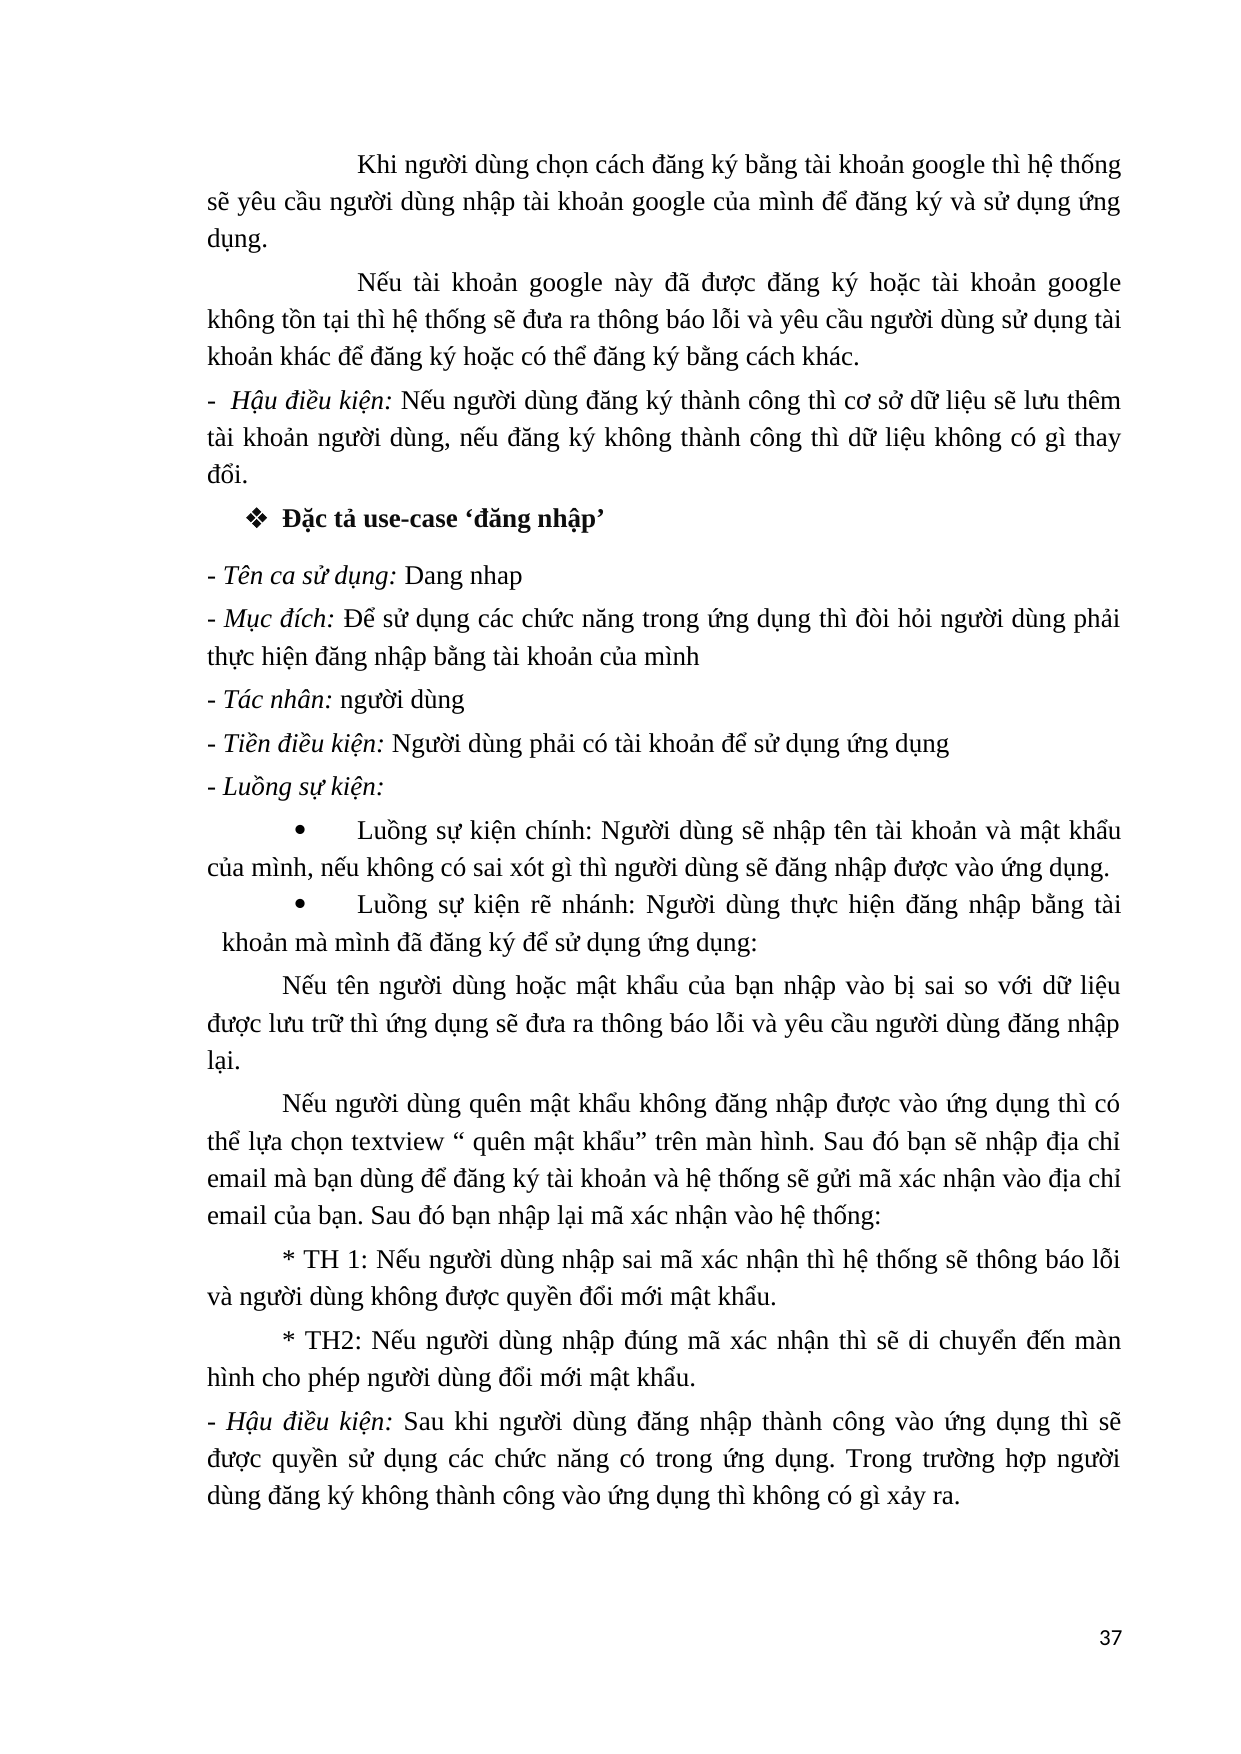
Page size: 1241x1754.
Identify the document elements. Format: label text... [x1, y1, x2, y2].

list Luồng sự kiện rẽ nhánh: Người dùng thực hiện đăng nhập bằng tài khoản mà mình đã đăng ký để sử dụng ứng dụng: [222, 888, 1122, 957]
text - Hậu điều kiện: Sau khi người dùng đăng nhập thành công vào ứng dụng thì sẽ được quyền sử dụng các chức năng có trong ứng dụng. Trong trường hợp người dùng đăng ký không thành công vào ứng dụng thì không có gì xảy ra. [207, 1405, 1122, 1510]
text - Luồng sự kiện: [207, 770, 1122, 801]
list Đặc tả use-case ‘đăng nhập’ [244, 502, 1122, 533]
text Nếu tài khoản google này đã được đăng ký hoặc tài khoản google không tồn tại thì hệ thống sẽ đưa ra thông báo lỗi và yêu cầu người dùng sử dụng tài khoản khác để đăng ký hoặc có thể đăng ký bằng cách khác. [207, 266, 1122, 372]
text Nếu người dùng quên mật khẩu không đăng nhập được vào ứng dụng thì có thể lựa chọn textview “ quên mật khẩu” trên màn hình. Sau đó bạn sẽ nhập địa chỉ email mà bạn dùng để đăng ký tài khoản và hệ thống sẽ gửi mã xác nhận vào địa chỉ email của bạn. Sau đó bạn nhập lại mã xác nhận vào hệ thống: [207, 1088, 1122, 1231]
text - Tác nhân: người dùng [207, 683, 1122, 714]
text - Hậu điều kiện: Nếu người dùng đăng ký thành công thì cơ sở dữ liệu sẽ lưu thêm tài khoản người dùng, nếu đăng ký không thành công thì dữ liệu không có gì thay đổi. [207, 384, 1122, 490]
text - Tiền điều kiện: Người dùng phải có tài khoản để sử dụng ứng dụng [207, 727, 1122, 758]
text * TH2: Nếu người dùng nhập đúng mã xác nhận thì sẽ di chuyển đến màn hình cho phép người dùng đổi mới mật khẩu. [207, 1324, 1122, 1392]
text - Mục đích: Để sử dụng các chức năng trong ứng dụng thì đòi hỏi người dùng phải thực hiện đăng nhập bằng tài khoản của mình [207, 602, 1122, 671]
text * TH 1: Nếu người dùng nhập sai mã xác nhận thì hệ thống sẽ thông báo lỗi và người dùng không được quyền đổi mới mật khẩu. [207, 1243, 1122, 1311]
text - Tên ca sử dụng: Dang nhap [207, 559, 1122, 590]
list Luồng sự kiện chính: Người dùng sẽ nhập tên tài khoản và mật khẩu của mình, nếu không có sai xót gì thì người dùng sẽ đăng nhập được vào ứng dụng. [207, 814, 1122, 882]
text Khi người dùng chọn cách đăng ký bằng tài khoản google thì hệ thống sẽ yêu cầu người dùng nhập tài khoản google của mình để đăng ký và sử dụng ứng dụng. [207, 148, 1122, 253]
text Nếu tên người dùng hoặc mật khẩu của bạn nhập vào bị sai so với dữ liệu được lưu trữ thì ứng dụng sẽ đưa ra thông báo lỗi và yêu cầu người dùng đăng nhập lại. [207, 969, 1122, 1075]
